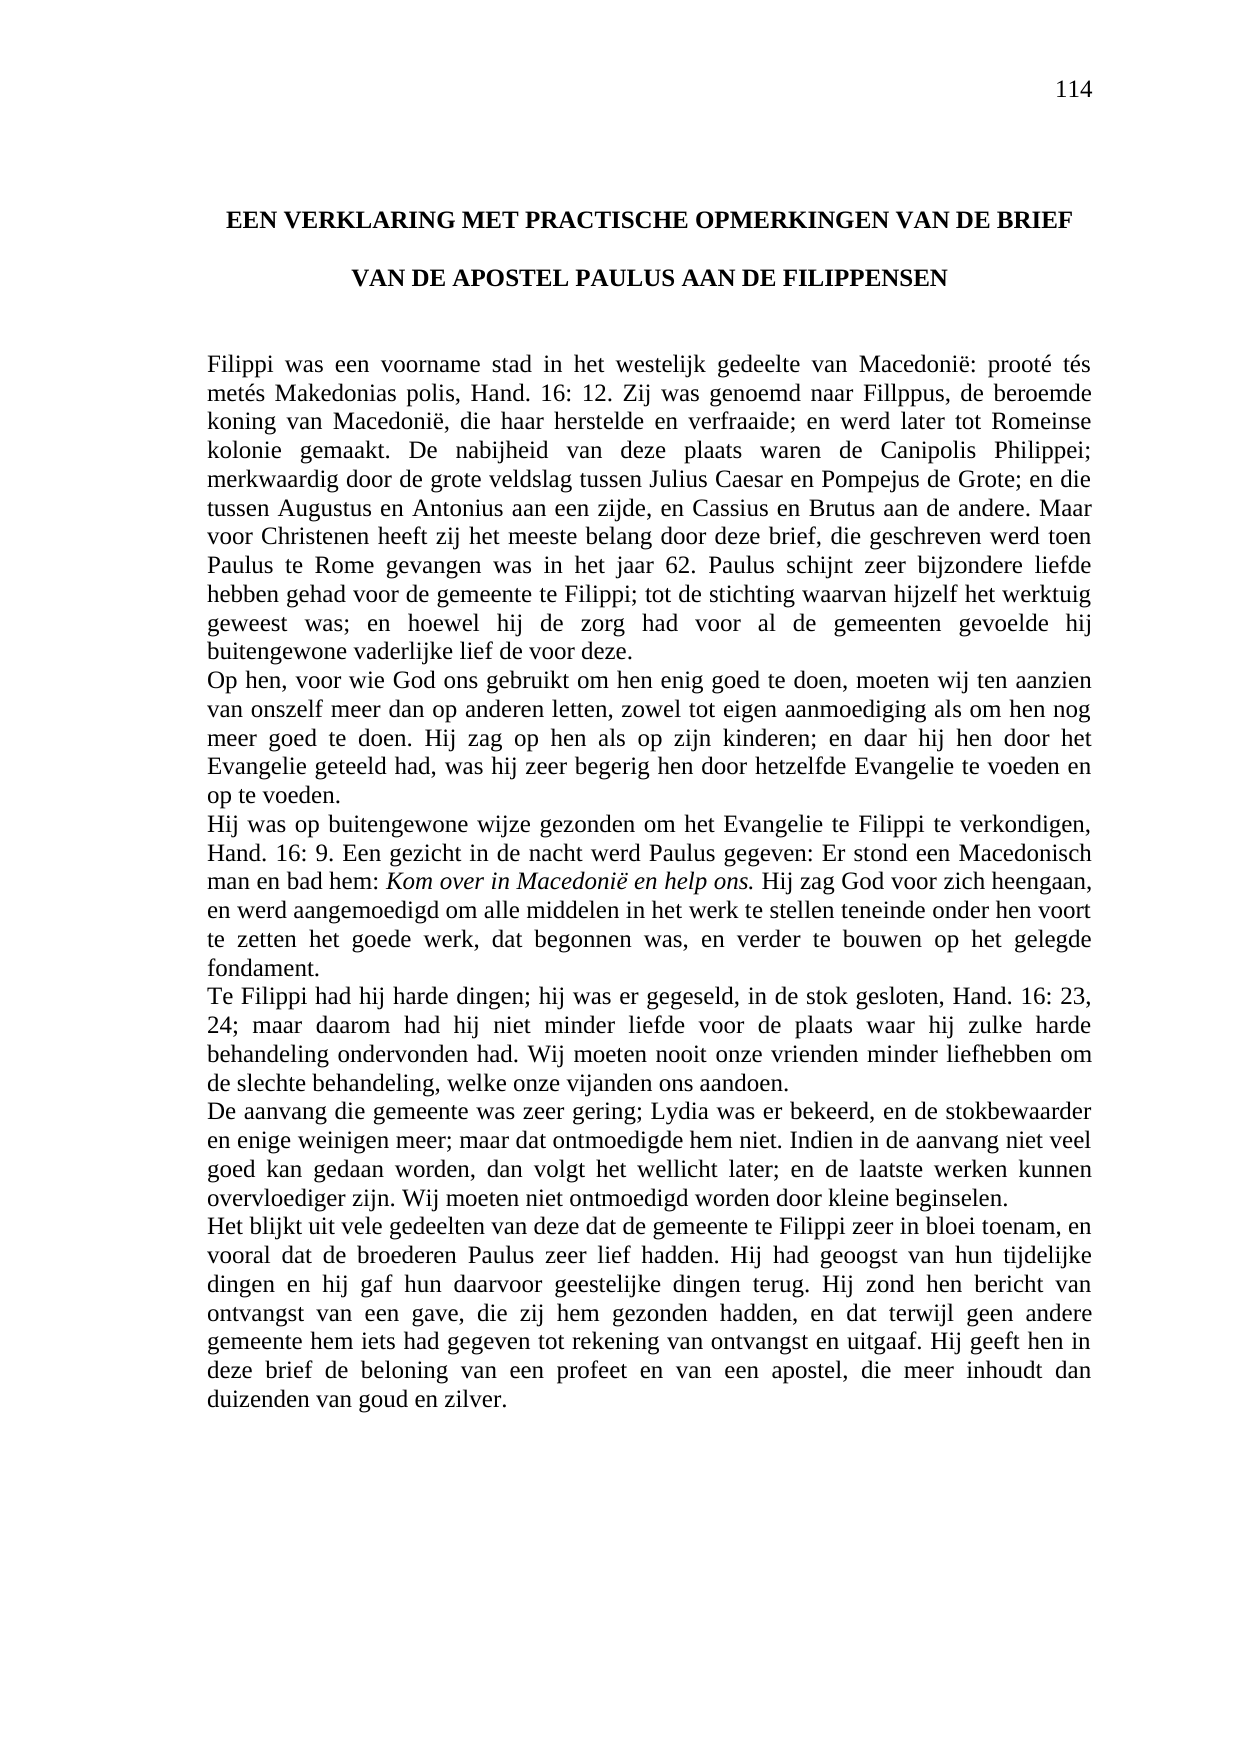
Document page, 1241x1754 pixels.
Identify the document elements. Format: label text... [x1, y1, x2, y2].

text Op hen, voor wie God ons gebruikt om hen enig goed te doen, moeten wij ten aanzien van onszelf meer dan op anderen letten, zowel tot eigen aanmoediging als om hen nog meer goed te doen. Hij zag op hen als op zijn kinderen; en daar hij hen door het Evangelie geteeld had, was hij zeer begerig hen door hetzelfde Evangelie te voeden en op te voeden. [207, 665, 1092, 809]
text Het blijkt uit vele gedeelten van deze dat de gemeente te Filippi zeer in bloei toenam, en vooral dat de broederen Paulus zeer lief hadden. Hij had geoogst van hun tijdelijke dingen en hij gaf hun daarvoor geestelijke dingen terug. Hij zond hen bericht van ontvangst van een gave, die zij hem gezonden hadden, en dat terwijl geen andere gemeente hem iets had gegeven tot rekening van ontvangst en uitgaaf. Hij geeft hen in deze brief de beloning van een profeet en van een apostel, die meer inhoudt dan duizenden van goud en zilver. [207, 1211, 1092, 1413]
text Hij was op buitengewone wijze gezonden om het Evangelie te Filippi te verkondigen, Hand. 16: 9. Een gezicht in de nacht werd Paulus gegeven: Er stond een Macedonisch man en bad hem: Kom over in Macedonië en help ons. Hij zag God voor zich heengaan, en werd aangemoedigd om alle middelen in het werk te stellen teneinde onder hen voort te zetten het goede werk, dat begonnen was, en verder te bouwen op het gelegde fondament. [207, 809, 1092, 981]
text De aanvang die gemeente was zeer gering; Lydia was er bekeerd, en de stokbewaarder en enige weinigen meer; maar dat ontmoedigde hem niet. Indien in de aanvang niet veel goed kan gedaan worden, dan volgt het wellicht later; en de laatste werken kunnen overvloediger zijn. Wij moeten niet ontmoedigd worden door kleine beginselen. [207, 1096, 1092, 1211]
text Te Filippi had hij harde dingen; hij was er gegeseld, in de stok gesloten, Hand. 16: 23, 24; maar daarom had hij niet minder liefde voor de plaats waar hij zulke harde behandeling ondervonden had. Wij moeten nooit onze vrienden minder liefhebben om de slechte behandeling, welke onze vijanden ons aandoen. [207, 981, 1092, 1096]
text VAN DE APOSTEL PAULUS AAN DE FILIPPENSEN [207, 263, 1092, 291]
text Filippi was een voorname stad in het westelijk gedeelte van Macedonië: prooté tés metés Makedonias polis, Hand. 16: 12. Zij was genoemd naar Fillppus, de beroemde koning van Macedonië, die haar herstelde en verfraaide; en werd later tot Romeinse kolonie gemaakt. De nabijheid van deze plaats waren de Canipolis Philippei; merkwaardig door de grote veldslag tussen Julius Caesar en Pompejus de Grote; en die tussen Augustus en Antonius aan een zijde, en Cassius en Brutus aan de andere. Maar voor Christenen heeft zij het meeste belang door deze brief, die geschreven werd toen Paulus te Rome gevangen was in het jaar 62. Paulus schijnt zeer bijzondere liefde hebben gehad voor de gemeente te Filippi; tot de stichting waarvan hijzelf het werktuig geweest was; en hoewel hij de zorg had voor al de gemeenten gevoelde hij buitengewone vaderlijke lief de voor deze. [207, 349, 1092, 665]
text EEN VERKLARING MET PRACTISCHE OPMERKINGEN VAN DE BRIEF [207, 205, 1092, 234]
